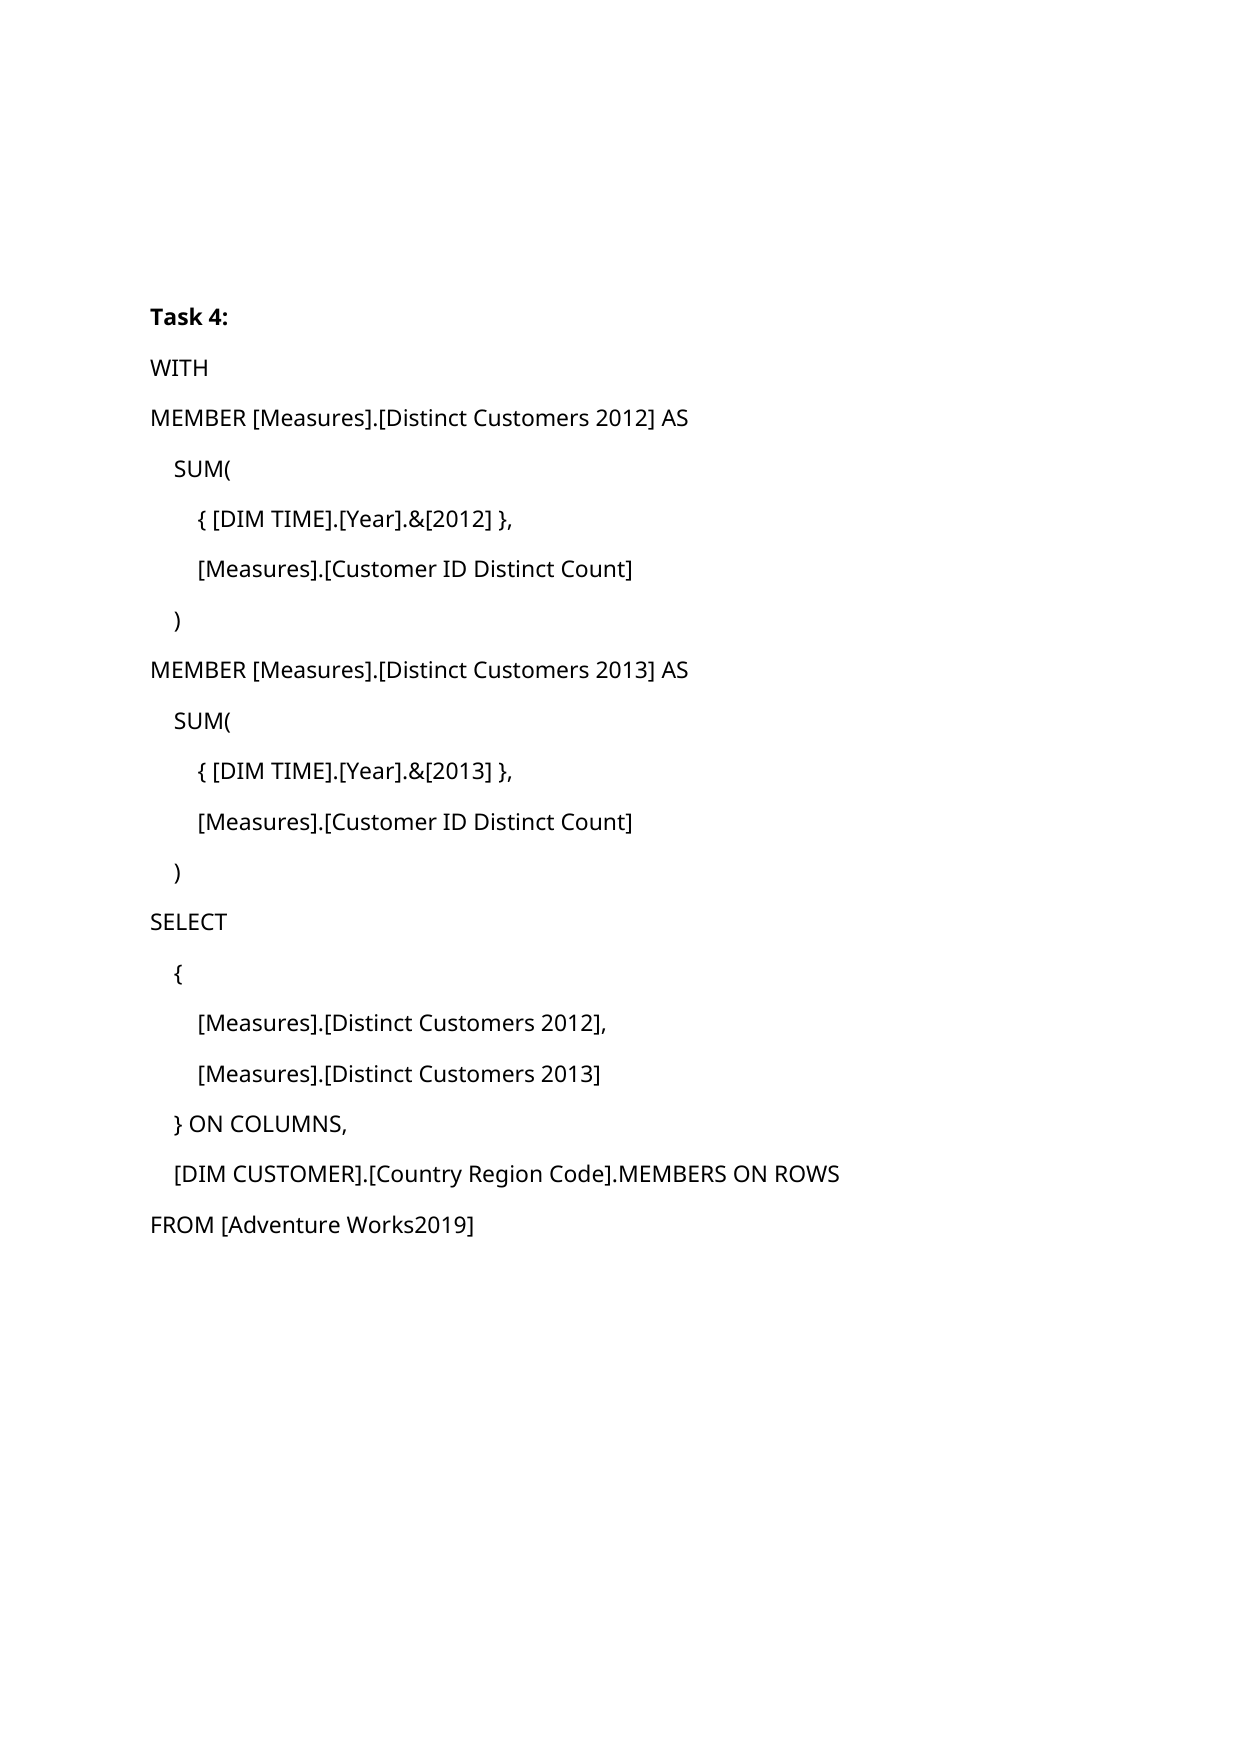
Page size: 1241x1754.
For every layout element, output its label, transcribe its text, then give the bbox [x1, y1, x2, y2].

text } ON COLUMNS, [150, 1108, 1090, 1139]
text MEMBER [Measures].[Distinct Customers 2012] AS [150, 402, 1090, 433]
text [Measures].[Customer ID Distinct Count] [150, 805, 1090, 837]
text { [DIM TIME].[Year].&[2012] }, [150, 503, 1090, 534]
text ) [150, 856, 1090, 887]
text [Measures].[Customer ID Distinct Count] [150, 553, 1090, 584]
text { [150, 957, 1090, 988]
text ) [150, 604, 1090, 635]
text SUM( [150, 452, 1090, 484]
text SELECT [150, 906, 1090, 937]
text Task 4: [150, 301, 1090, 332]
text [Measures].[Distinct Customers 2013] [150, 1057, 1090, 1089]
text WITH [150, 352, 1090, 383]
text FROM [Adventure Works2019] [150, 1209, 1090, 1240]
text SUM( [150, 704, 1090, 736]
text { [DIM TIME].[Year].&[2013] }, [150, 755, 1090, 786]
text MEMBER [Measures].[Distinct Customers 2013] AS [150, 654, 1090, 685]
text [Measures].[Distinct Customers 2012], [150, 1007, 1090, 1038]
text [DIM CUSTOMER].[Country Region Code].MEMBERS ON ROWS [150, 1158, 1090, 1189]
